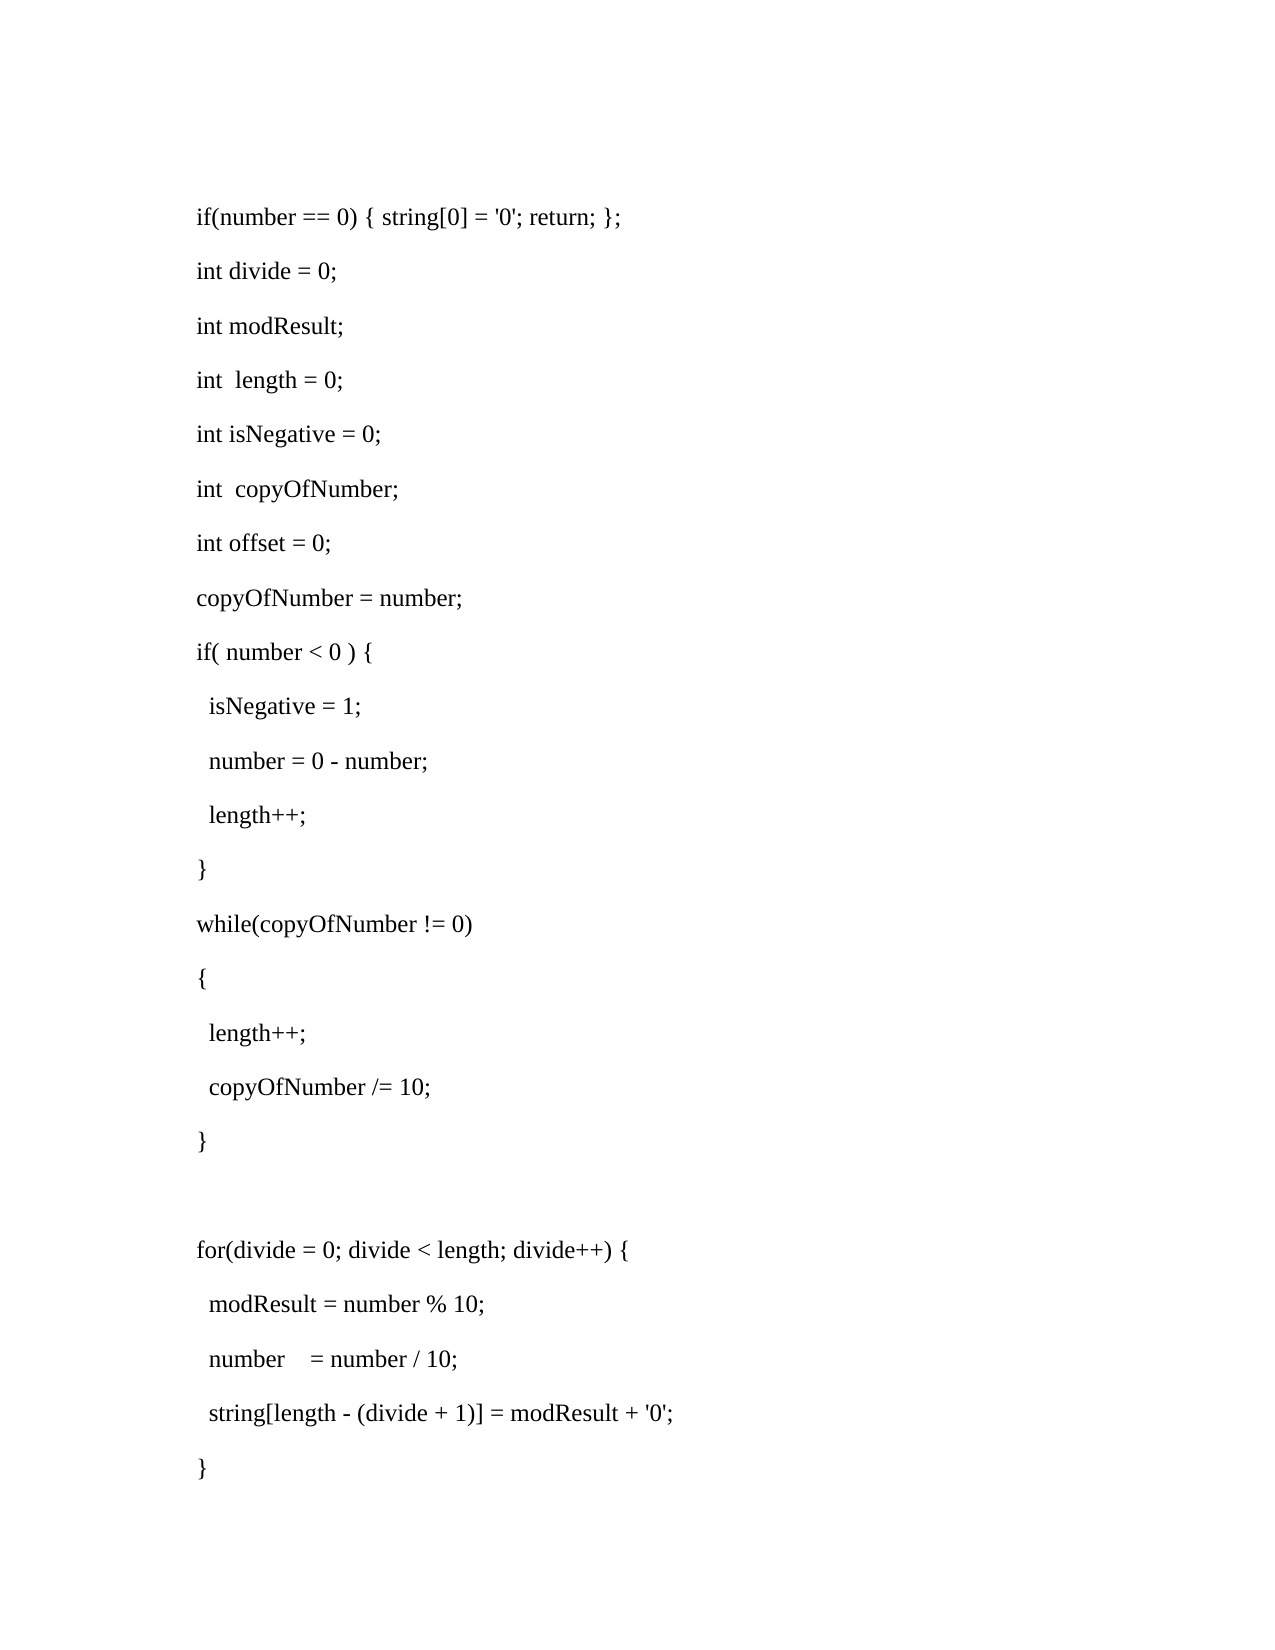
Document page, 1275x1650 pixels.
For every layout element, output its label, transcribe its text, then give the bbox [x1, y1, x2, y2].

text modResult = number % 10; [177, 1289, 1098, 1318]
text int modResult; [177, 311, 1098, 339]
text copyOfNumber = number; [177, 583, 1098, 611]
text if( number < 0 ) { [177, 637, 1098, 666]
text for(divide = 0; divide < length; divide++) { [177, 1235, 1098, 1264]
text number = 0 - number; [177, 746, 1098, 774]
text if(number == 0) { string[0] = '0'; return; }; [177, 202, 1098, 231]
text { [177, 963, 1098, 992]
text } [177, 1453, 1098, 1481]
text copyOfNumber /= 10; [177, 1072, 1098, 1101]
text int length = 0; [177, 365, 1098, 394]
text int isNegative = 0; [177, 419, 1098, 448]
text isNegative = 1; [177, 691, 1098, 720]
text int divide = 0; [177, 256, 1098, 285]
text while(copyOfNumber != 0) [177, 909, 1098, 938]
text } [177, 854, 1098, 883]
text int offset = 0; [177, 528, 1098, 557]
text string[length - (divide + 1)] = modResult + '0'; [177, 1398, 1098, 1427]
text length++; [177, 800, 1098, 829]
text int copyOfNumber; [177, 474, 1098, 503]
text } [177, 1126, 1098, 1155]
text number = number / 10; [177, 1344, 1098, 1373]
text length++; [177, 1018, 1098, 1046]
